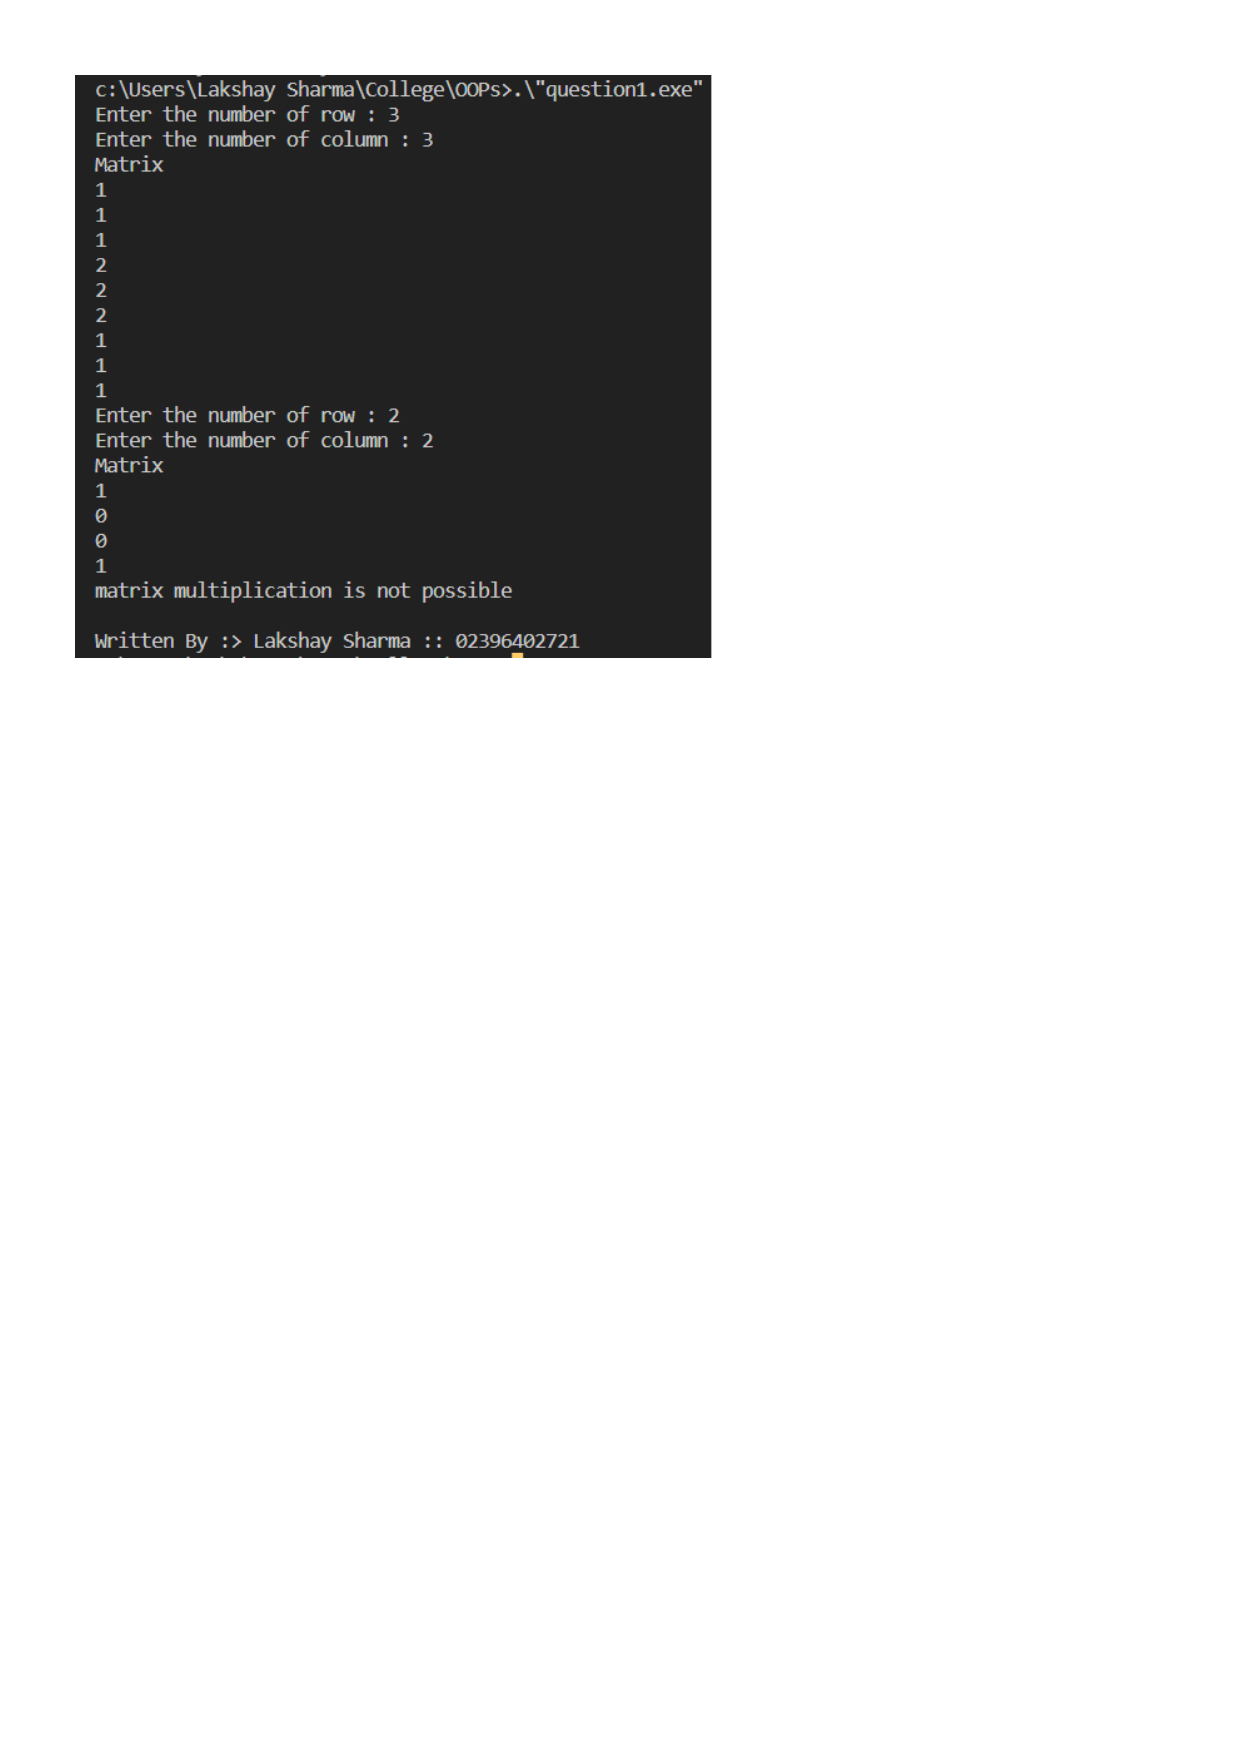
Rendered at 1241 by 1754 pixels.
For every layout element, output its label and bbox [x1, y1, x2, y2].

picture [75, 75, 712, 658]
